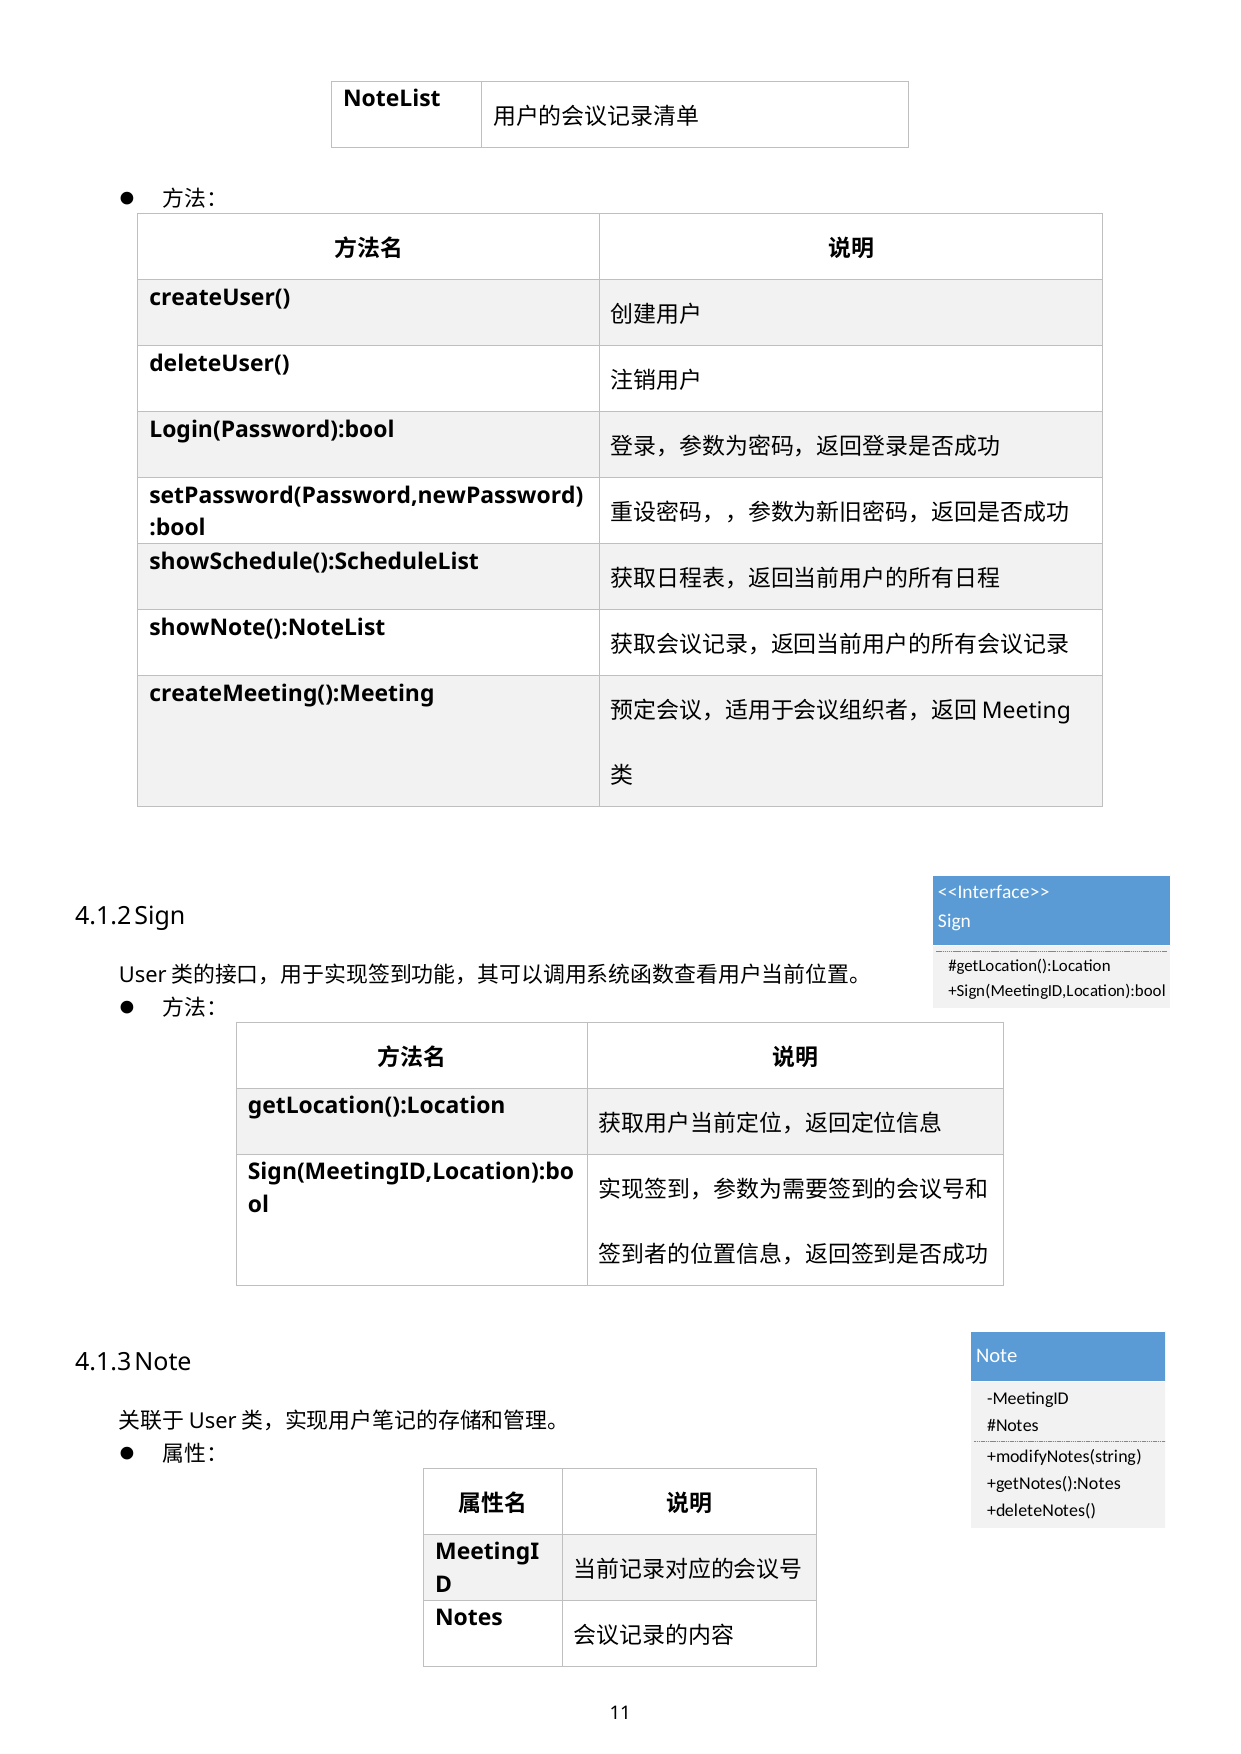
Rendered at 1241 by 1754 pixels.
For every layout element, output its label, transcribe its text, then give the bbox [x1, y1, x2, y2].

table_cell createMeeting():Meeting [138, 676, 599, 806]
table_cell 预定会议，适用于会议组织者，返回Meeting类 [600, 676, 1102, 806]
table_cell 实现签到，参数为需要签到的会议号和签到者的位置信息，返回签到是否成功 [588, 1155, 1003, 1285]
table_header 说明 [600, 214, 1102, 279]
table_header 说明 [588, 1023, 1003, 1088]
table_cell MeetingID [424, 1535, 562, 1600]
table_cell showSchedule():ScheduleList [138, 544, 599, 609]
table_cell Notes [424, 1601, 562, 1666]
table_cell deleteUser() [138, 346, 599, 411]
table_cell 获取会议记录，返回当前用户的所有会议记录 [600, 610, 1102, 675]
table_cell showNote():NoteList [138, 610, 599, 675]
text User类的接口，用于实现签到功能，其可以调用系统函数查看用户当前位置。 [119, 957, 932, 989]
list 方法： [119, 989, 1165, 1022]
list 方法： [119, 180, 1165, 213]
table_cell setPassword(Password,newPassword):bool [138, 478, 599, 543]
table_cell NoteList [332, 82, 481, 147]
table_header 说明 [563, 1469, 816, 1534]
list Sign [75, 882, 932, 947]
list 属性： [119, 1435, 970, 1468]
table_cell 当前记录对应的会议号 [563, 1535, 816, 1600]
table_cell 创建用户 [600, 280, 1102, 345]
text 关联于User类，实现用户笔记的存储和管理。 [119, 1403, 970, 1435]
table_cell 登录，参数为密码，返回登录是否成功 [600, 412, 1102, 477]
table_cell 注销用户 [600, 346, 1102, 411]
list Note [75, 1328, 1165, 1393]
table_header 方法名 [138, 214, 599, 279]
table_cell createUser() [138, 280, 599, 345]
table_cell 用户的会议记录清单 [482, 82, 908, 147]
table_cell 获取用户当前定位，返回定位信息 [588, 1089, 1003, 1154]
table_cell Sign(MeetingID,Location):bool [237, 1155, 587, 1285]
table_cell 重设密码，，参数为新旧密码，返回是否成功 [600, 478, 1102, 543]
table_cell 会议记录的内容 [563, 1601, 816, 1666]
table_header 属性名 [424, 1469, 562, 1534]
table_cell getLocation():Location [237, 1089, 587, 1154]
table_cell Login(Password):bool [138, 412, 599, 477]
table_cell 获取日程表，返回当前用户的所有日程 [600, 544, 1102, 609]
table_header 方法名 [237, 1023, 587, 1088]
